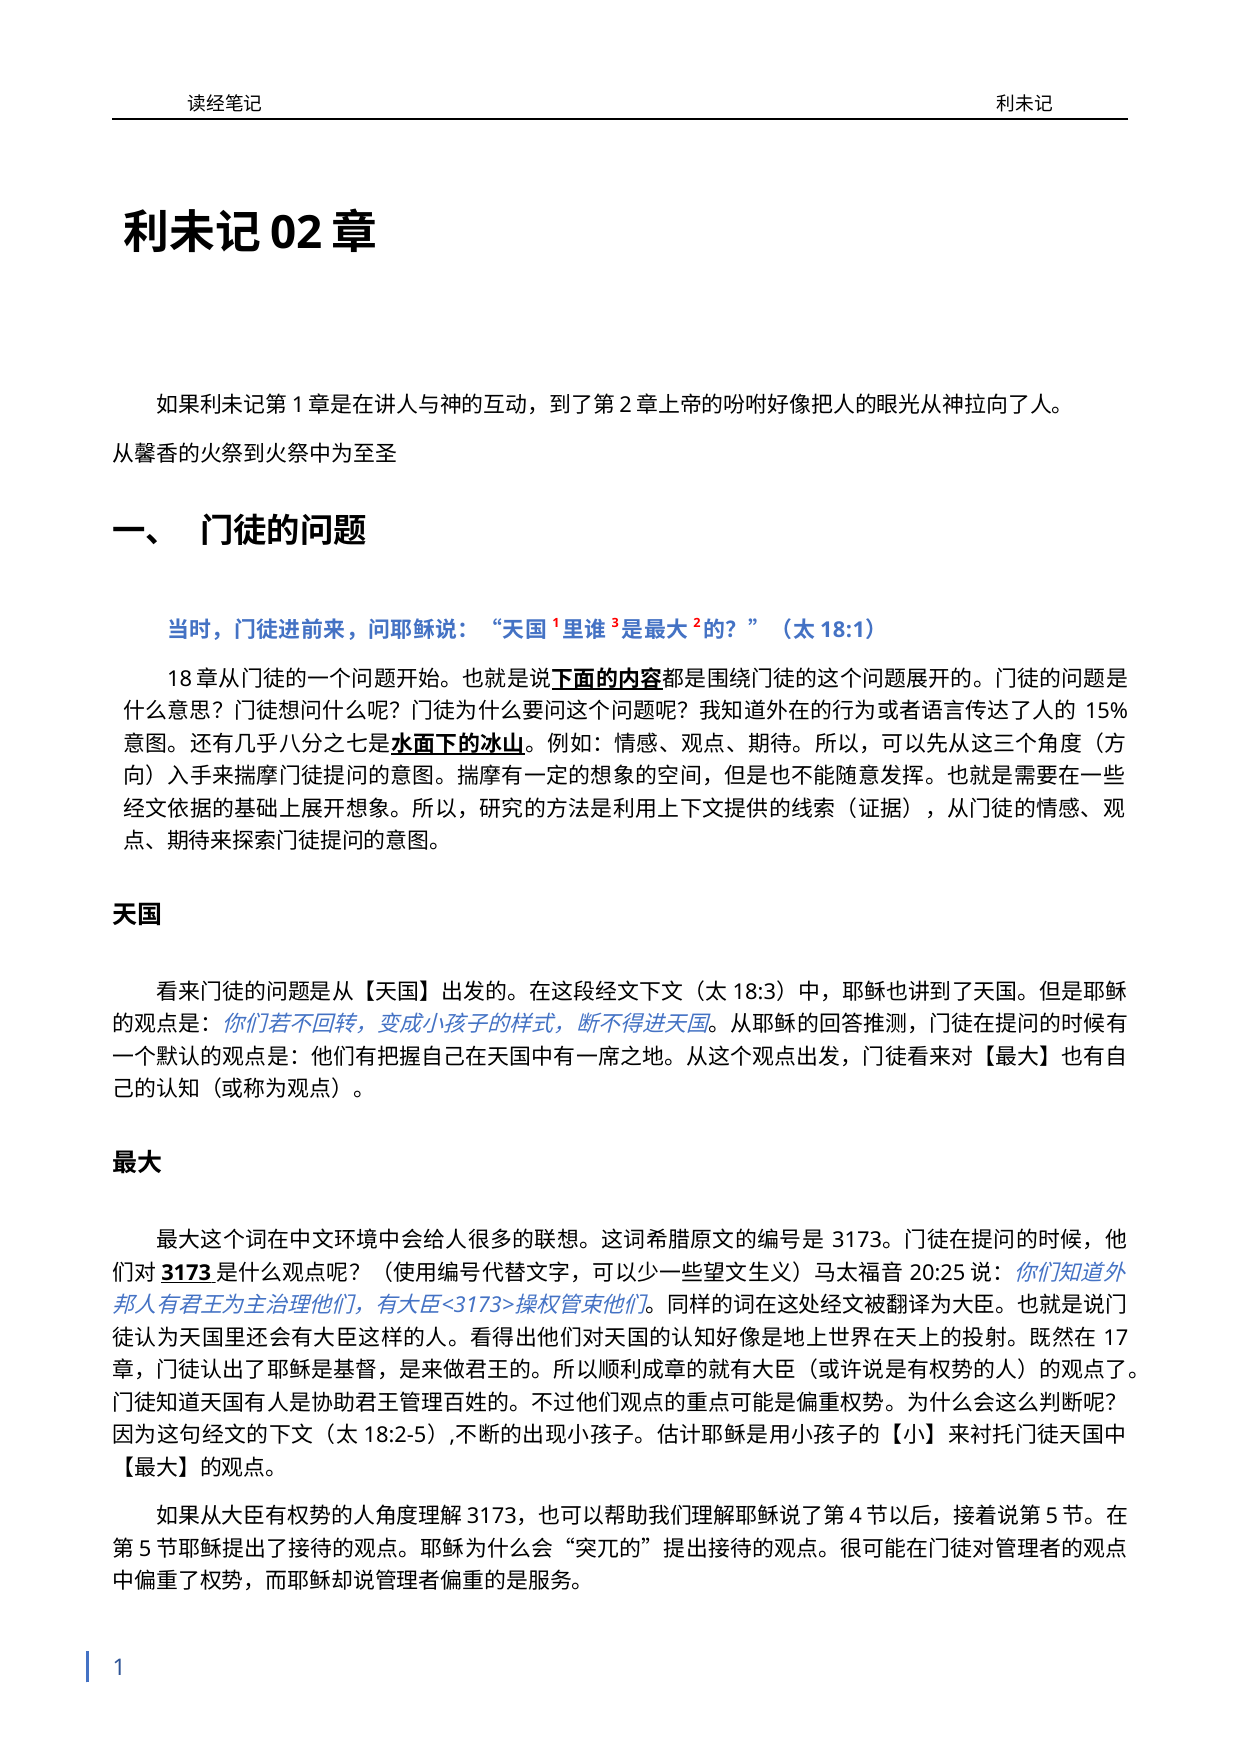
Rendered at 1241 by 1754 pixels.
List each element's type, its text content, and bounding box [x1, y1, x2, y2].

text 最大这个词在中文环境中会给人很多的联想。这词希腊原文的编号是3173。门徒在提问的时候，他们对3173是什么观点呢？（使用编号代替文字，可以少一些望文生义）马太福音20:25说：你们知道外邦人有君王为主治理他们，有大臣<3173>操权管束他们。同样的词在这处经文被翻译为大臣。也就是说门徒认为天国里还会有大臣这样的人。看得出他们对天国的认知好像是地上世界在天上的投射。既然在17章，门徒认出了耶稣是基督，是来做君王的。所以顺利成章的就有大臣（或许说是有权势的人）的观点了。门徒知道天国有人是协助君王管理百姓的。不过他们观点的重点可能是偏重权势。为什么会这么判断呢？因为这句经文的下文（太18:2-5）,不断的出现小孩子。估计耶稣是用小孩子的【小】来衬托门徒天国中【最大】的观点。 [112, 1222, 1128, 1482]
text 18章从门徒的一个问题开始。也就是说下面的内容都是围绕门徒的这个问题展开的。门徒的问题是什么意思？门徒想问什么呢？门徒为什么要问这个问题呢？我知道外在的行为或者语言传达了人的15%意图。还有几乎八分之七是水面下的冰山。例如：情感、观点、期待。所以，可以先从这三个角度（方向）入手来揣摩门徒提问的意图。揣摩有一定的想象的空间，但是也不能随意发挥。也就是需要在一些经文依据的基础上展开想象。所以，研究的方法是利用上下文提供的线索（证据），从门徒的情感、观点、期待来探索门徒提问的意图。 [123, 660, 1128, 855]
subtitle 最大 [112, 1128, 1128, 1193]
text 看来门徒的问题是从【天国】出发的。在这段经文下文（太18:3）中，耶稣也讲到了天国。但是耶稣的观点是：你们若不回转，变成小孩子的样式，断不得进天国。从耶稣的回答推测，门徒在提问的时候有一个默认的观点是：他们有把握自己在天国中有一席之地。从这个观点出发，门徒看来对【最大】也有自己的认知（或称为观点）。 [112, 973, 1128, 1103]
text 从馨香的火祭到火祭中为至圣 [112, 436, 1128, 468]
text 如果利未记第1章是在讲人与神的互动，到了第2章上帝的吩咐好像把人的眼光从神拉向了人。 [112, 387, 1128, 419]
text 当时，门徒进前来，问耶稣说：“天国1里谁3是最大2的？”（太18:1） [123, 612, 1128, 644]
subtitle 利未记02章 [123, 179, 1128, 277]
subtitle 天国 [112, 880, 1128, 945]
subtitle 门徒的问题 [112, 495, 1128, 560]
text 如果从大臣有权势的人角度理解3173，也可以帮助我们理解耶稣说了第4节以后，接着说第5节。在第5节耶稣提出了接待的观点。耶稣为什么会“突兀的”提出接待的观点。很可能在门徒对管理者的观点中偏重了权势，而耶稣却说管理者偏重的是服务。 [112, 1498, 1128, 1595]
